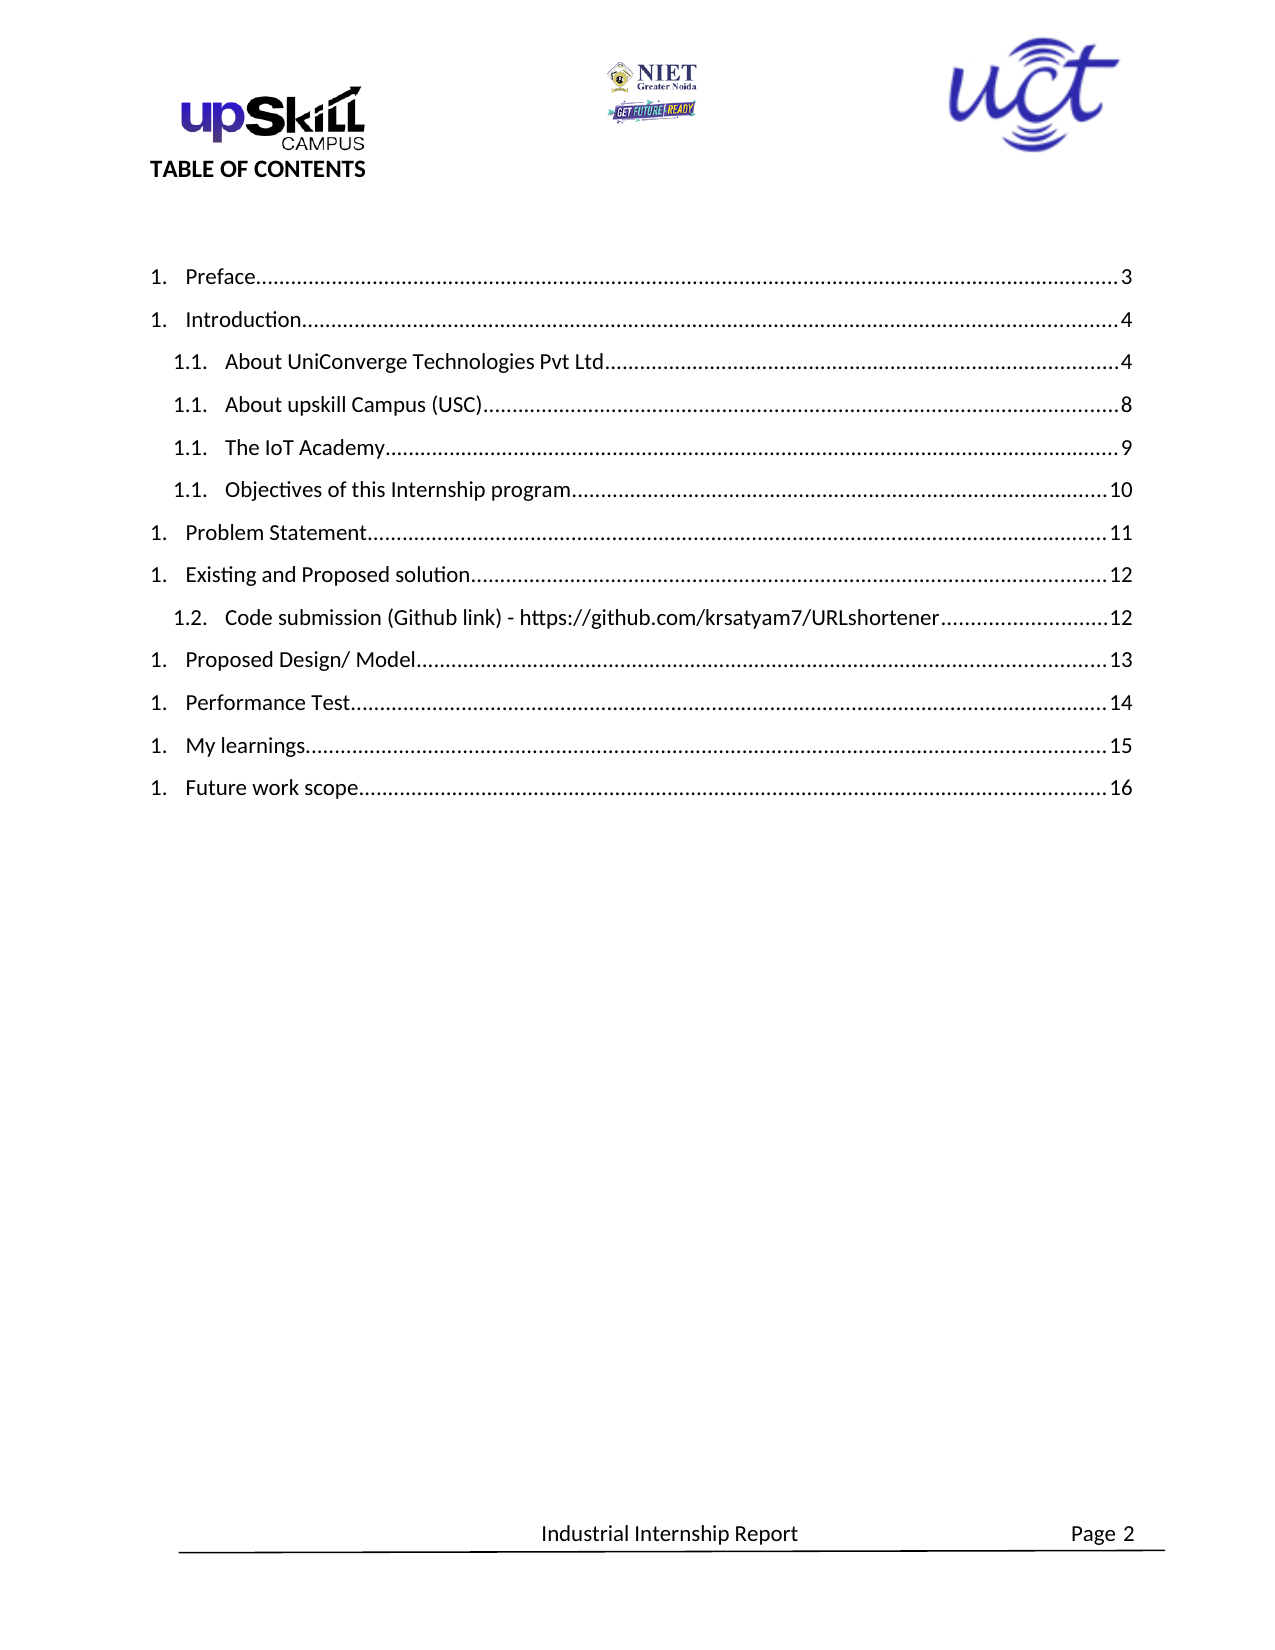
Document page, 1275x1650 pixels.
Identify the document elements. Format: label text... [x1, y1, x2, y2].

list Existing and Proposed solution 12 [150, 560, 1134, 588]
list Proposed Design/ Model 13 [150, 646, 1134, 674]
picture [946, 28, 1125, 154]
list Code submission (Github link) - https://github.com/krsatyam7/URLshortener 12 [173, 603, 1134, 631]
list Introduction 4 [150, 305, 1134, 333]
list The IoT Academy 9 [173, 433, 1134, 461]
list About UniConverge Technologies Pvt Ltd 4 [173, 347, 1134, 375]
list Preface 3 [150, 262, 1134, 290]
picture [150, 73, 396, 154]
list Objectives of this Internship program 10 [173, 475, 1134, 503]
text TABLE OF CONTENTS [150, 153, 1134, 184]
list Performance Test 14 [150, 688, 1134, 716]
list My learnings 15 [150, 731, 1134, 759]
list About upskill Campus (USC) 8 [173, 390, 1134, 418]
list Problem Statement 11 [150, 518, 1134, 546]
list Future work scope 16 [150, 773, 1134, 801]
picture [586, 32, 719, 154]
